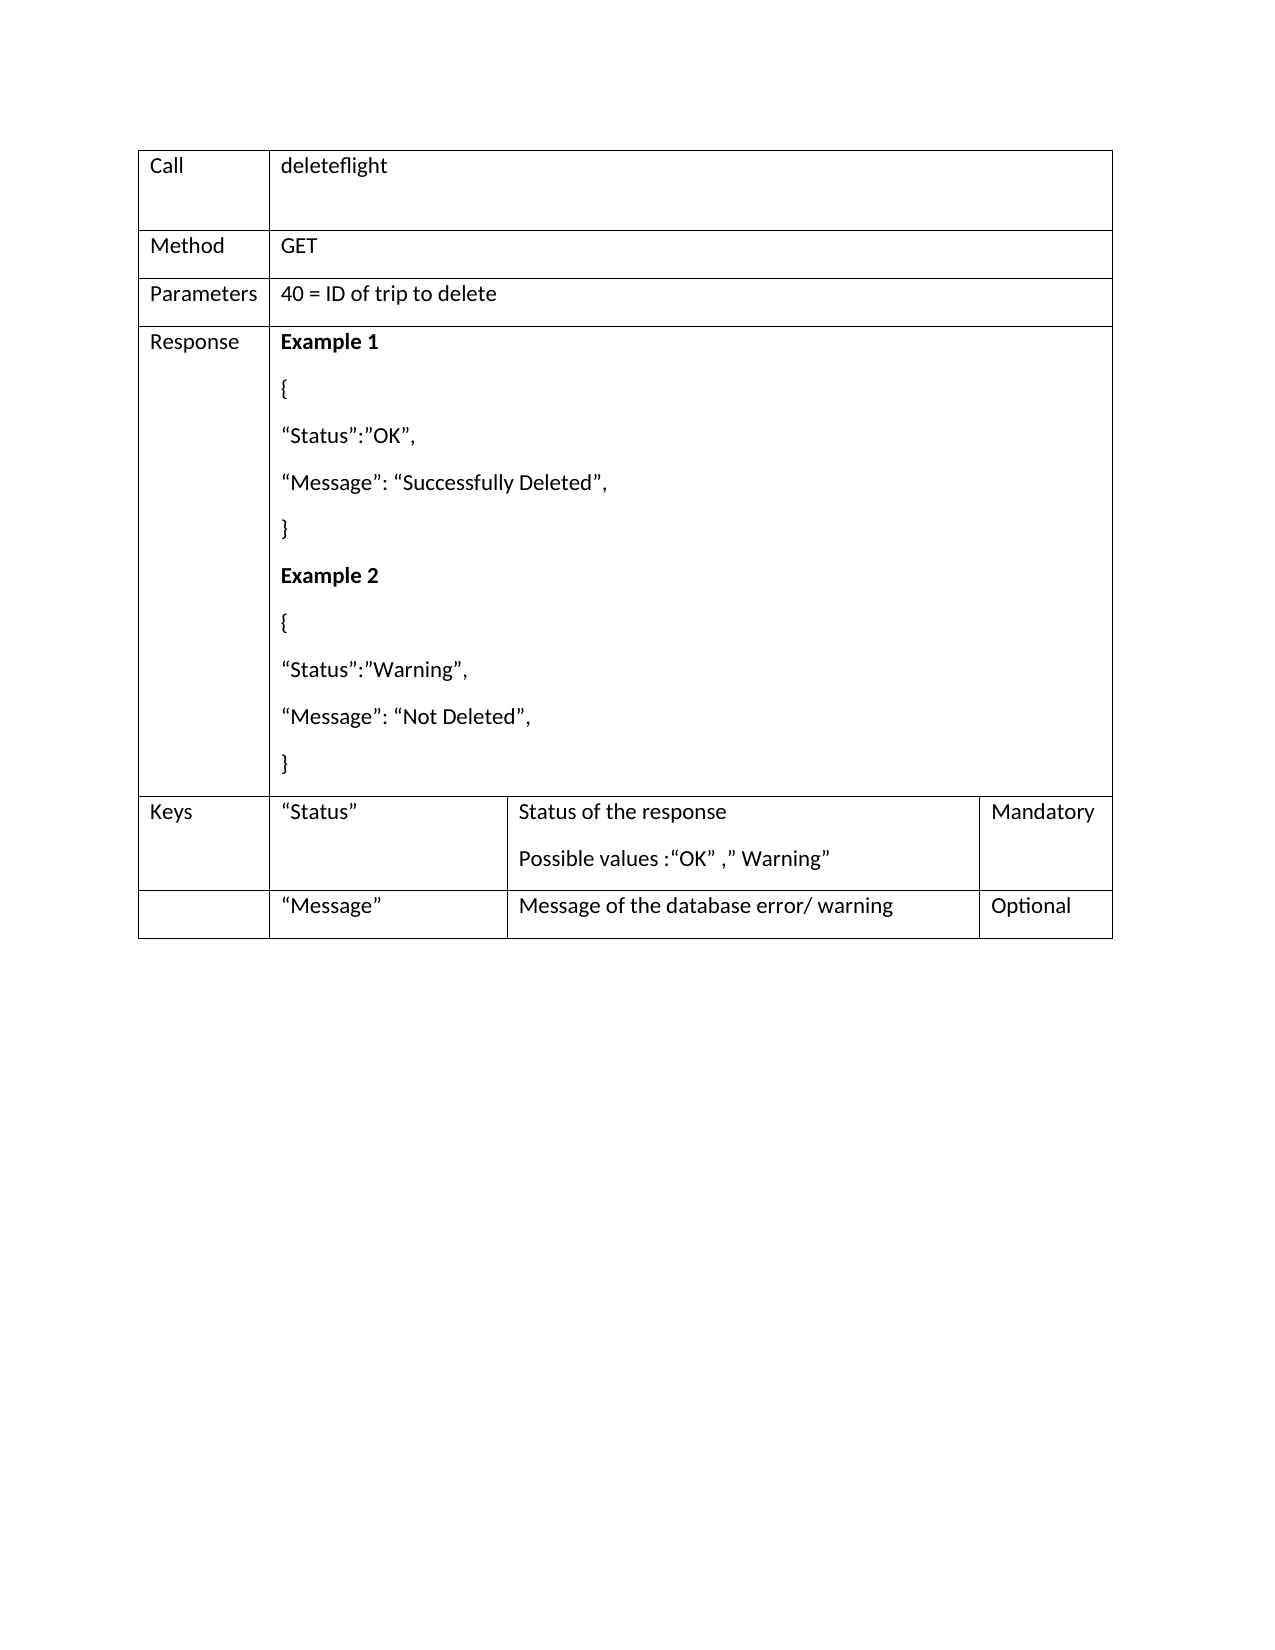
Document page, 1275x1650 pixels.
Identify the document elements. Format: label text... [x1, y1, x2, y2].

table_cell GET [270, 231, 1112, 278]
table_cell 40 = ID of trip to delete [270, 279, 1112, 326]
table_cell Call [139, 151, 269, 230]
table_cell Parameters [139, 279, 269, 326]
table_cell Keys [139, 797, 269, 890]
table_cell Example 1 { “Status”:”OK”, “Message”: “Successfully Deleted”, } Example 2 { “Status”:”Warning”, “Message”: “Not Deleted”, } [270, 327, 1112, 796]
table_cell Response [139, 327, 269, 796]
table_cell Mandatory [980, 797, 1112, 890]
table_cell Optional [980, 891, 1112, 938]
table_cell Status of the response Possible values :“OK” ,” Warning” [508, 797, 979, 890]
table_cell “Message” [270, 891, 507, 938]
table_cell “Status” [270, 797, 507, 890]
table_cell deleteflight [270, 151, 1112, 230]
table_cell Message of the database error/ warning [508, 891, 979, 938]
table_cell Method [139, 231, 269, 278]
table_cell [139, 891, 269, 938]
